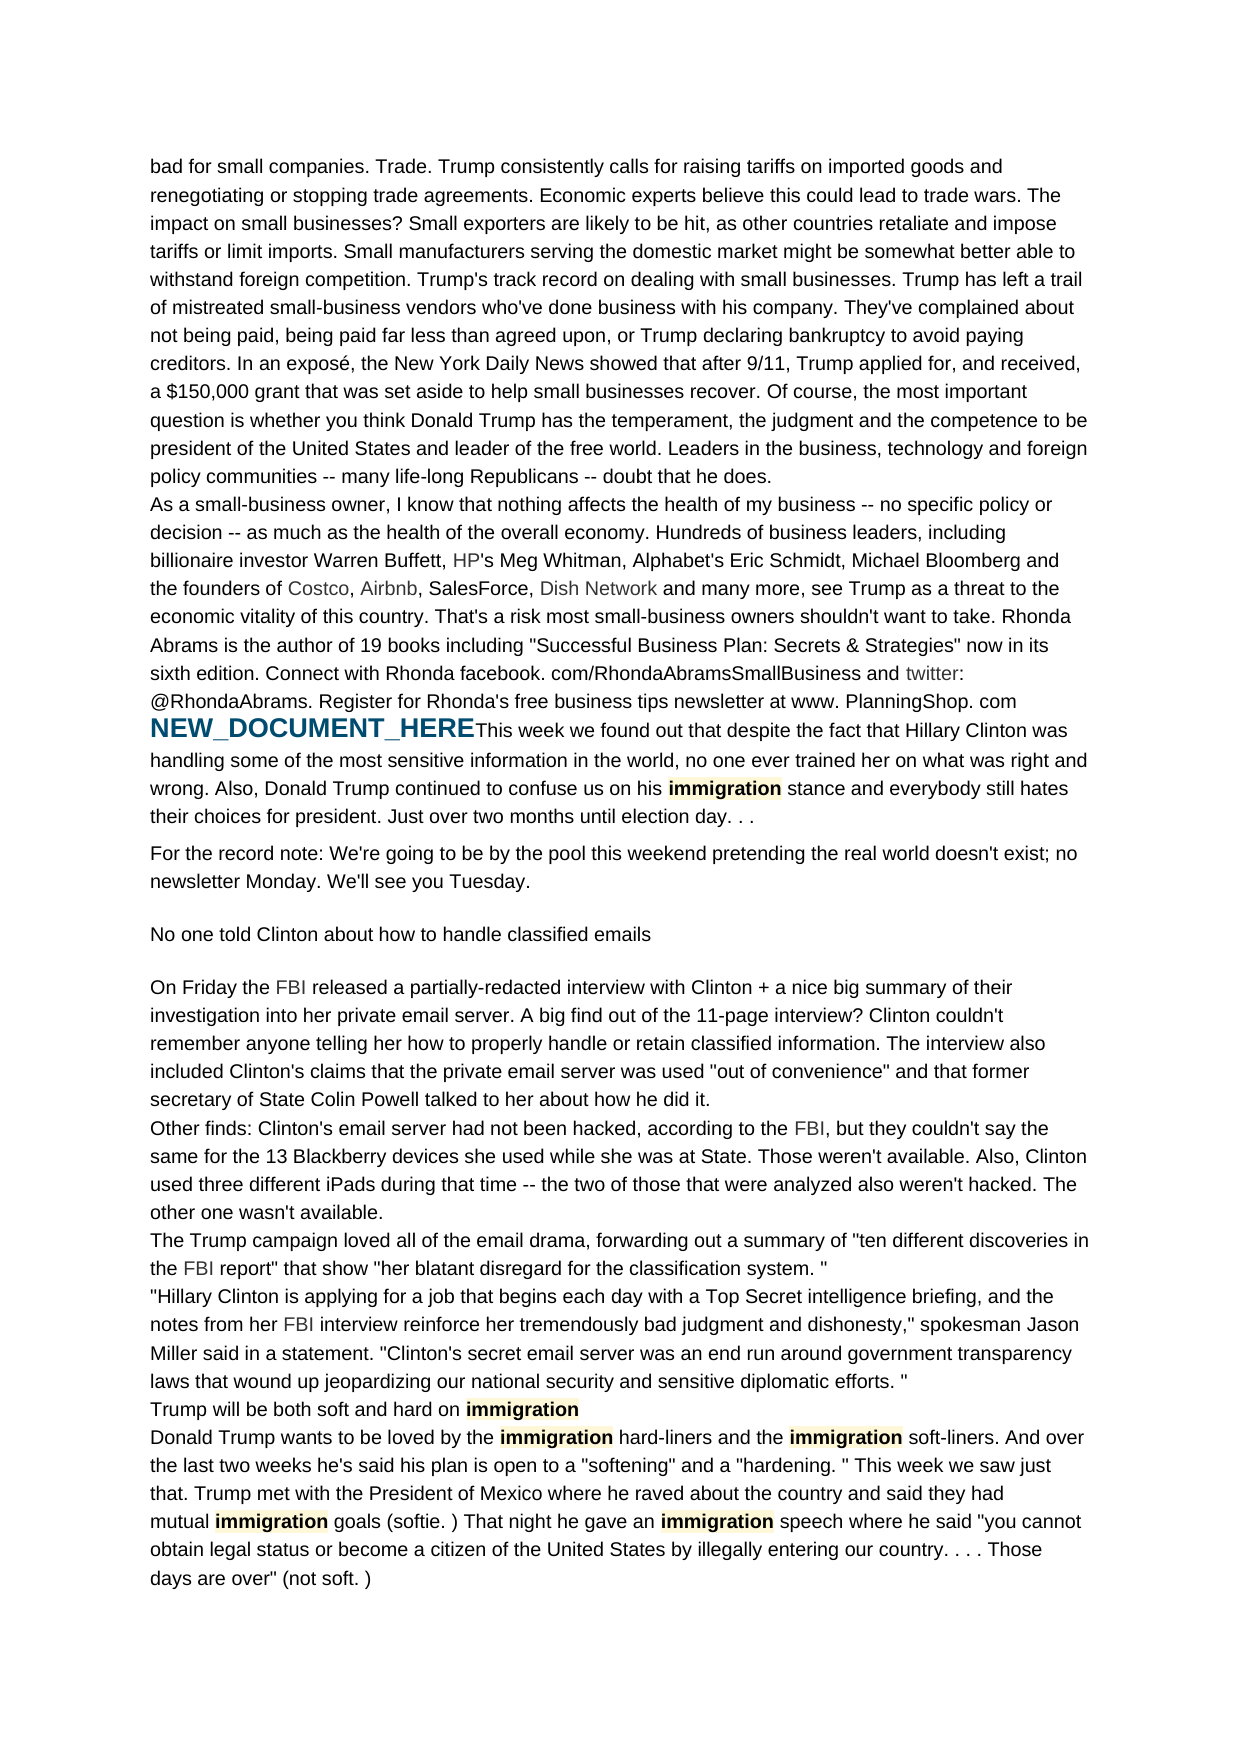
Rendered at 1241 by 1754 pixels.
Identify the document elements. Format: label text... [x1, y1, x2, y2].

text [150, 150, 1090, 487]
text For the record note: We're going to be by the pool this weekend pretending the real world doesn't exist; no newsletter Monday. We'll see you Tuesday. [150, 836, 1090, 892]
text Other finds: Clinton's email server had not been hacked, according to the FBI, but they couldn't say the same for the 13 Blackberry devices she used while she was at State. Those weren't available. Also, Clinton used three different iPads during that time -- the two of those that were analyzed also weren't hacked. The other one wasn't available. [150, 1111, 1090, 1223]
text "Hillary Clinton is applying for a job that begins each day with a Top Secret intelligence briefing, and the notes from her FBI interview reinforce her tremendously bad judgment and dishonesty," spokesman Jason Miller said in a statement. "Clinton's secret email server was an end run around government transparency laws that wound up jeopardizing our national security and sensitive diplomatic efforts. " [150, 1280, 1090, 1392]
text Trump will be both soft and hard on immigration [150, 1392, 1090, 1420]
text Donald Trump wants to be loved by the immigration hard-liners and the immigration soft-liners. And over the last two weeks he's said his plan is open to a "softening" and a "hardening. " This week we saw just that. Trump met with the President of Mexico where he raved about the country and said they had mutual immigration goals (softie. ) That night he gave an immigration speech where he said "you cannot obtain legal status or become a citizen of the United States by illegally entering our country. . . . Those days are over" (not soft. ) [150, 1420, 1090, 1589]
text On Friday the FBI released a partially-redacted interview with Clinton + a nice big summary of their investigation into her private email server. A big find out of the 11-page interview? Clinton couldn't remember anyone telling her how to properly handle or retain classified information. The interview also included Clinton's claims that the private email server was used "out of convenience" and that former secretary of State Colin Powell talked to her about how he did it. [150, 970, 1090, 1111]
text As a small-business owner, I know that nothing affects the health of my business -- no specific policy or decision -- as much as the health of the overall economy. Hundreds of business leaders, including billionaire investor Warren Buffett, HP's Meg Whitman, Alphabet's Eric Schmidt, Michael Bloomberg and the founders of Costco, Airbnb, SalesForce, Dish Network and many more, see Trump as a threat to the economic vitality of this country. That's a risk most small-business owners shouldn't want to take. Rhonda Abrams is the author of 19 books including "Successful Business Plan: Secrets & Strategies" now in its sixth edition. Connect with Rhonda facebook. com/RhondaAbramsSmallBusiness and twitter: @RhondaAbrams. Register for Rhonda's free business tips newsletter at www. PlanningShop. com [150, 487, 1090, 712]
text The Trump campaign loved all of the email drama, forwarding out a summary of "ten different discoveries in the FBI report" that show "her blatant disregard for the classification system. " [150, 1223, 1090, 1280]
text No one told Clinton about how to handle classified emails [150, 917, 1090, 945]
text NEW_DOCUMENT_HEREThis week we found out that despite the fact that Hillary Clinton was handling some of the most sensitive information in the world, no one ever trained her on what was right and wrong. Also, Donald Trump continued to confuse us on his immigration stance and everybody still hates their choices for president. Just over two months until election day. . . [150, 712, 1090, 828]
